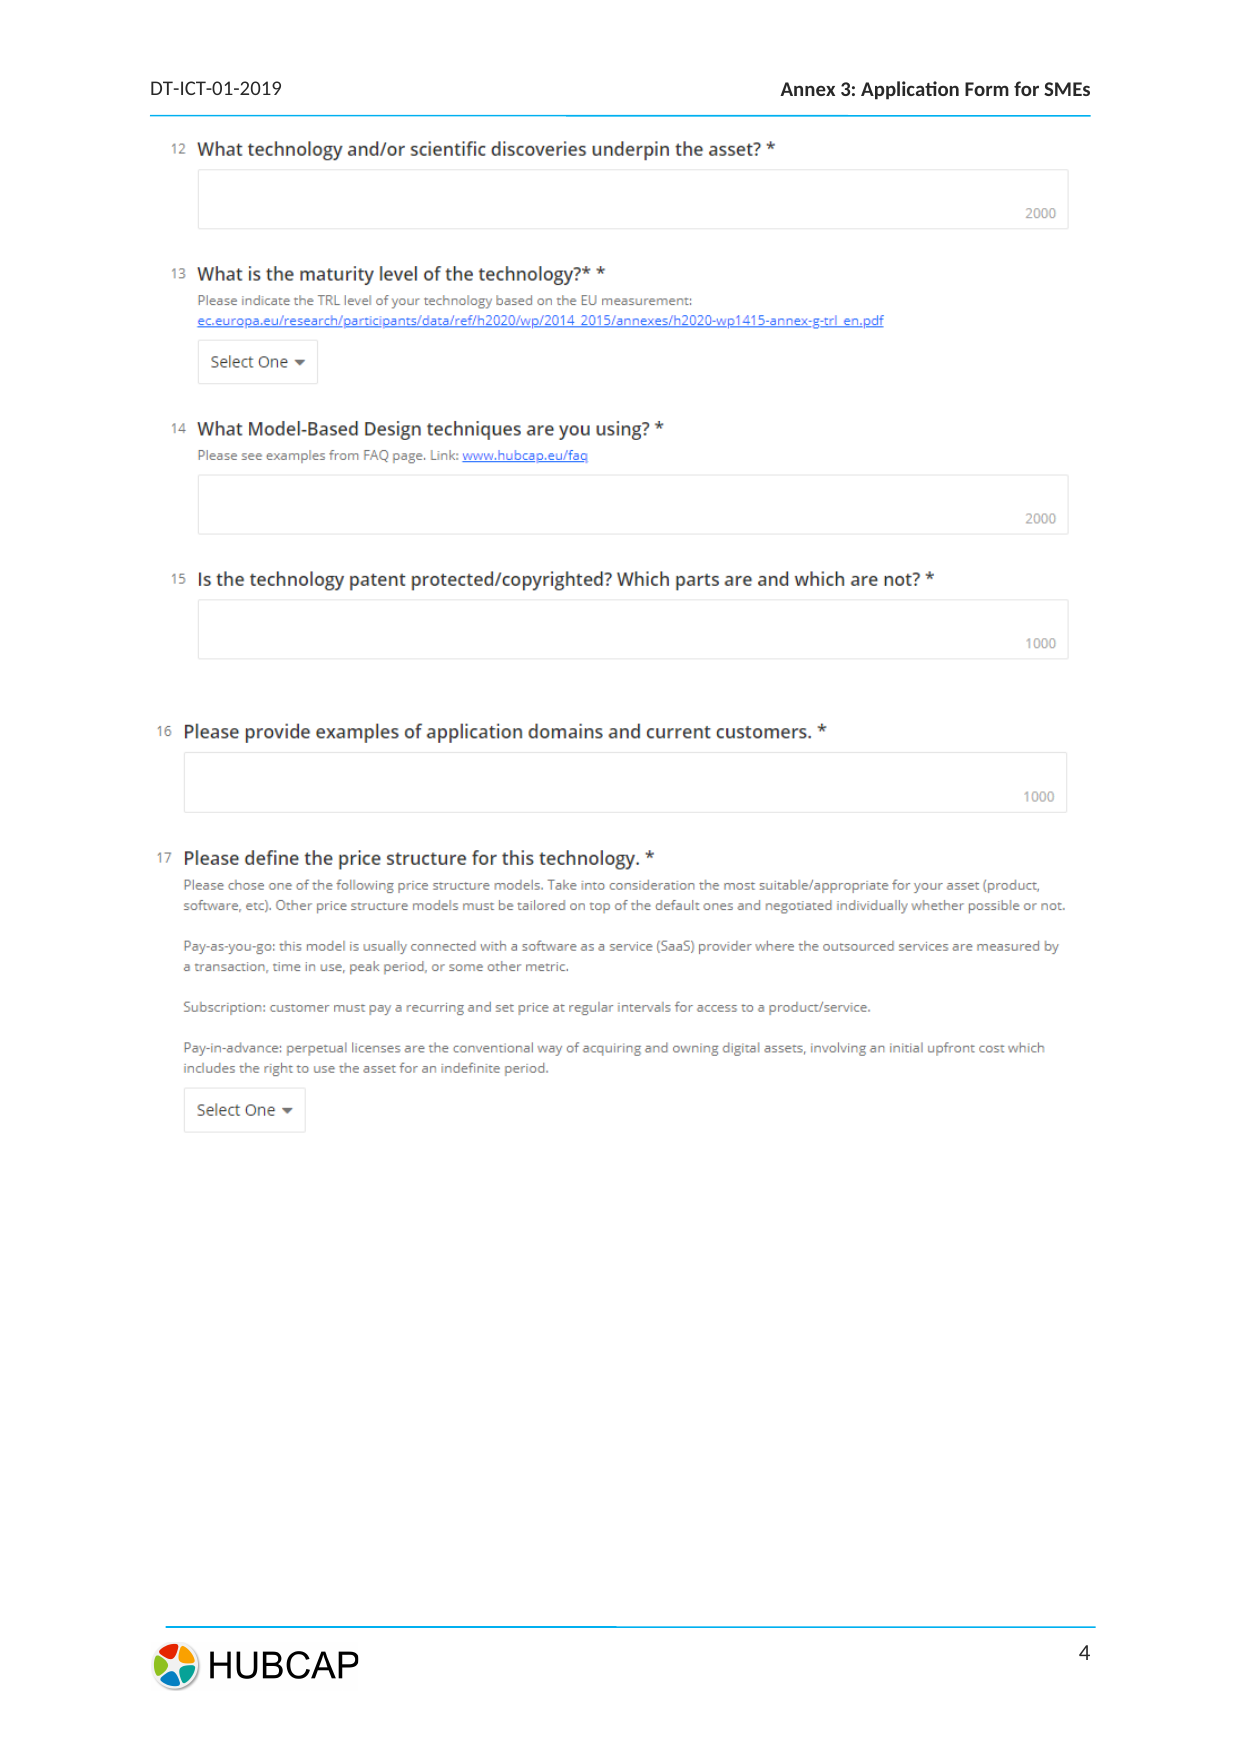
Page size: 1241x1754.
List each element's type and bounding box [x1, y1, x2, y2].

picture [151, 1642, 359, 1691]
picture [150, 128, 1091, 684]
picture [150, 700, 1091, 1161]
